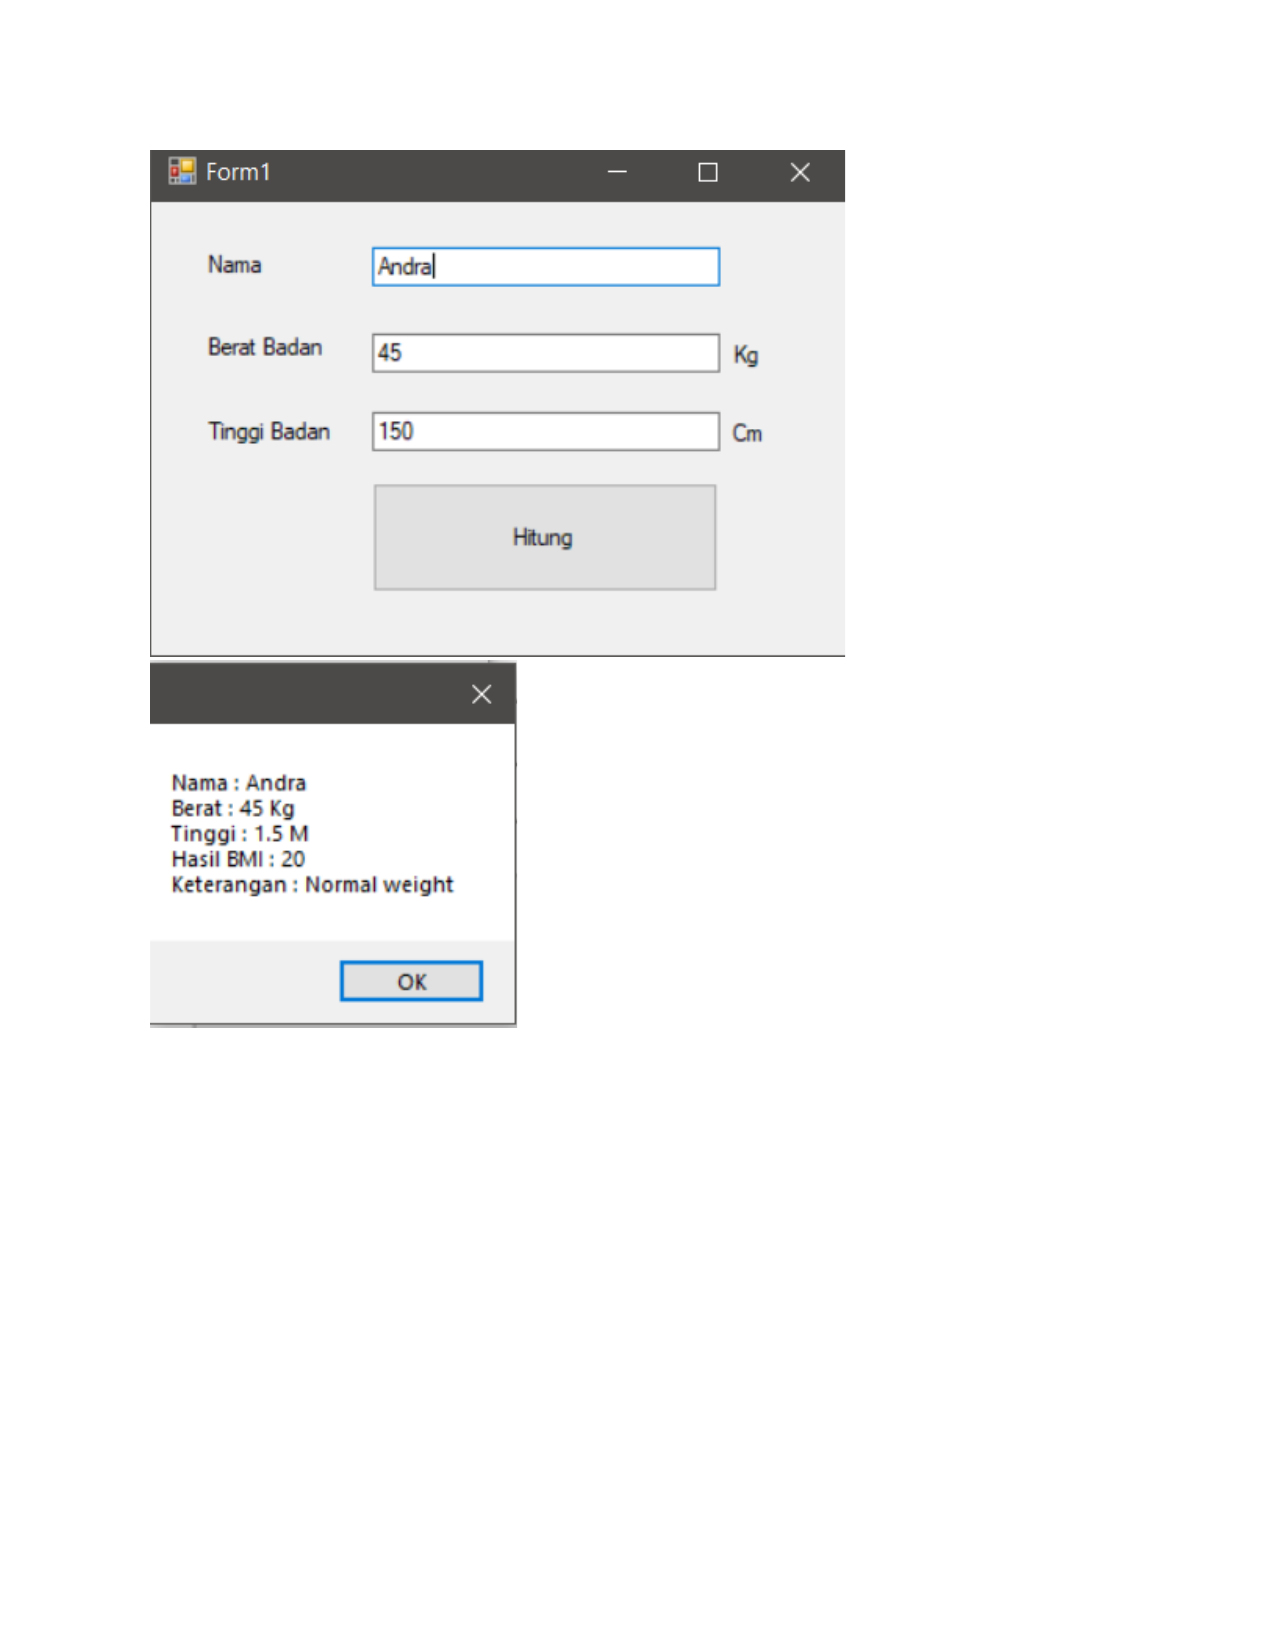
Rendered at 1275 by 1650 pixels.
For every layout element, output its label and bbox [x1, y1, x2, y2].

picture [150, 150, 846, 657]
picture [150, 660, 518, 1028]
